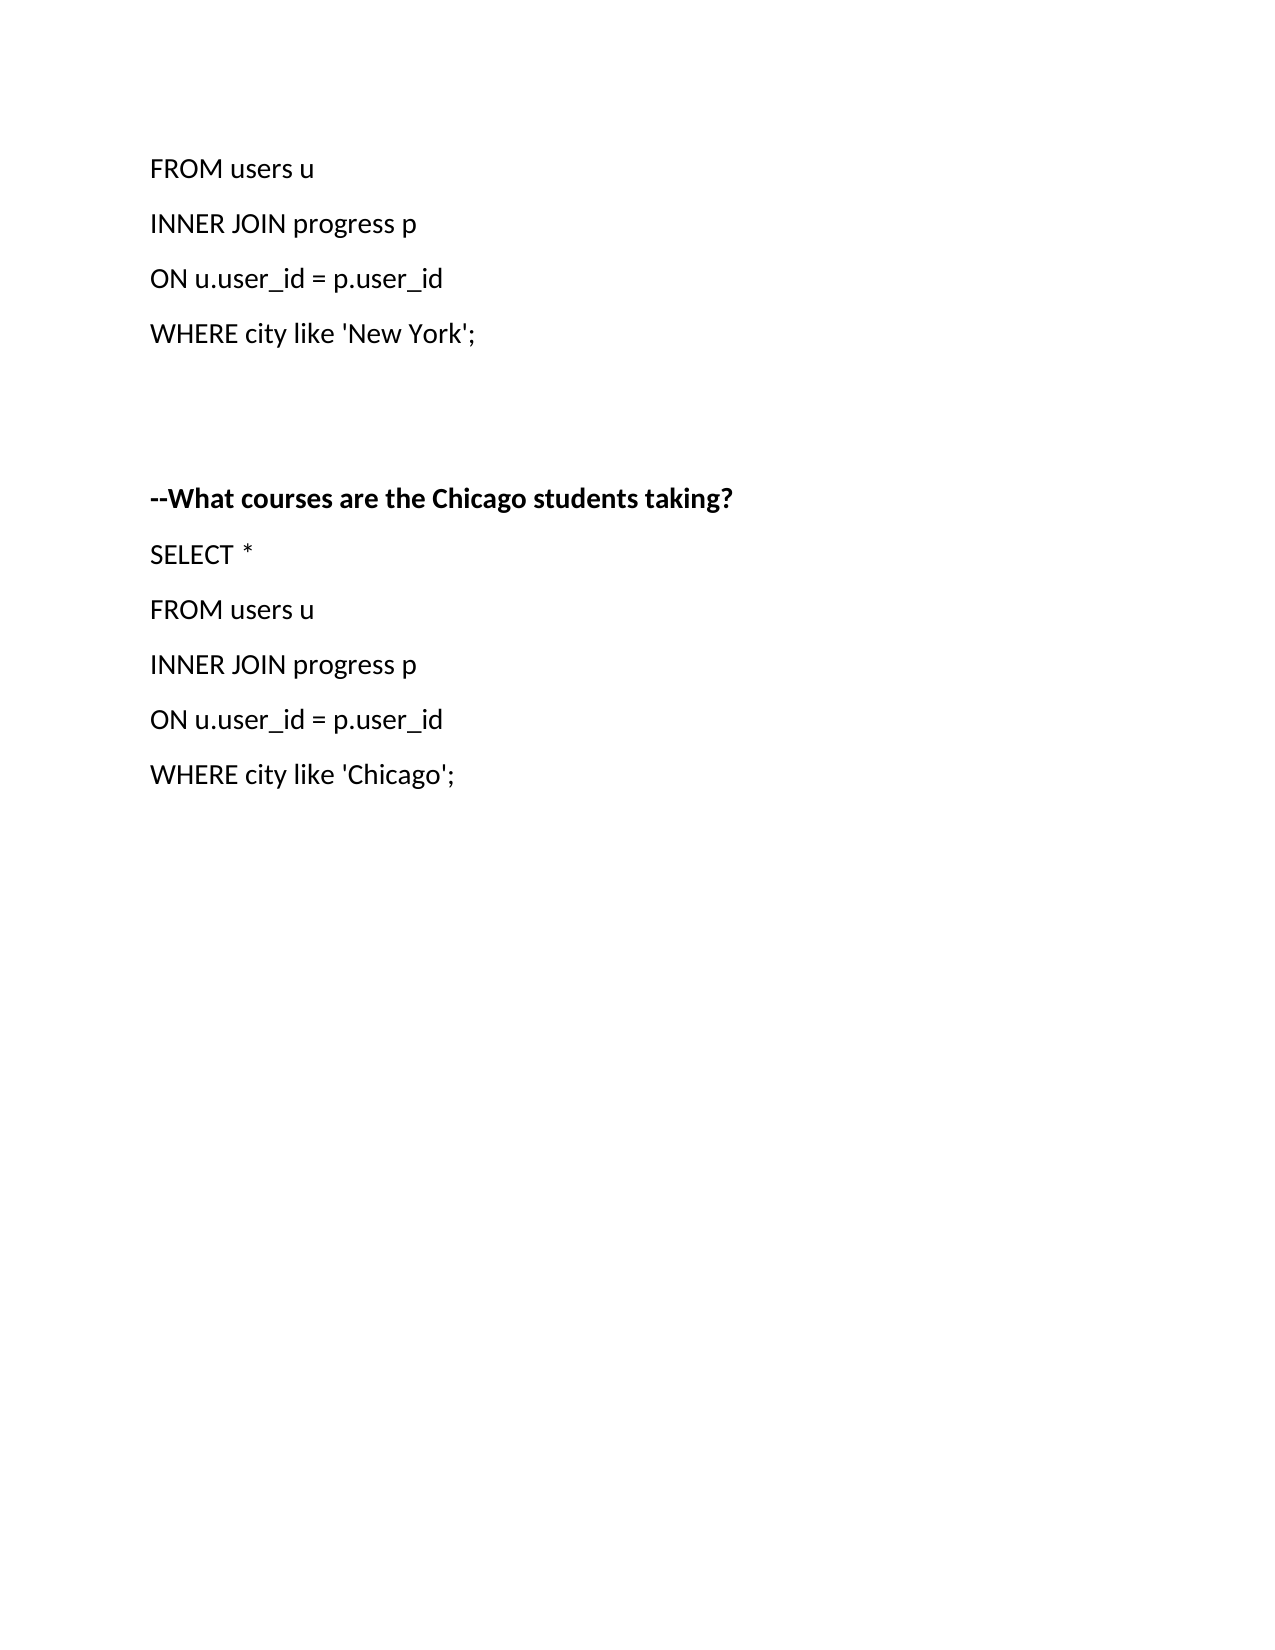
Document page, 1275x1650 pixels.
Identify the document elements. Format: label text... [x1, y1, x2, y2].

text SELECT * [150, 536, 1125, 571]
text ON u.user_id = p.user_id [150, 260, 1125, 296]
text WHERE city like 'New York'; [150, 315, 1125, 351]
text FROM users u [150, 150, 1125, 186]
text WHERE city like 'Chicago'; [150, 756, 1125, 792]
text INNER JOIN progress p [150, 646, 1125, 682]
text ON u.user_id = p.user_id [150, 701, 1125, 737]
text FROM users u [150, 591, 1125, 626]
text --What courses are the Chicago students taking? [150, 481, 1125, 516]
text INNER JOIN progress p [150, 205, 1125, 241]
